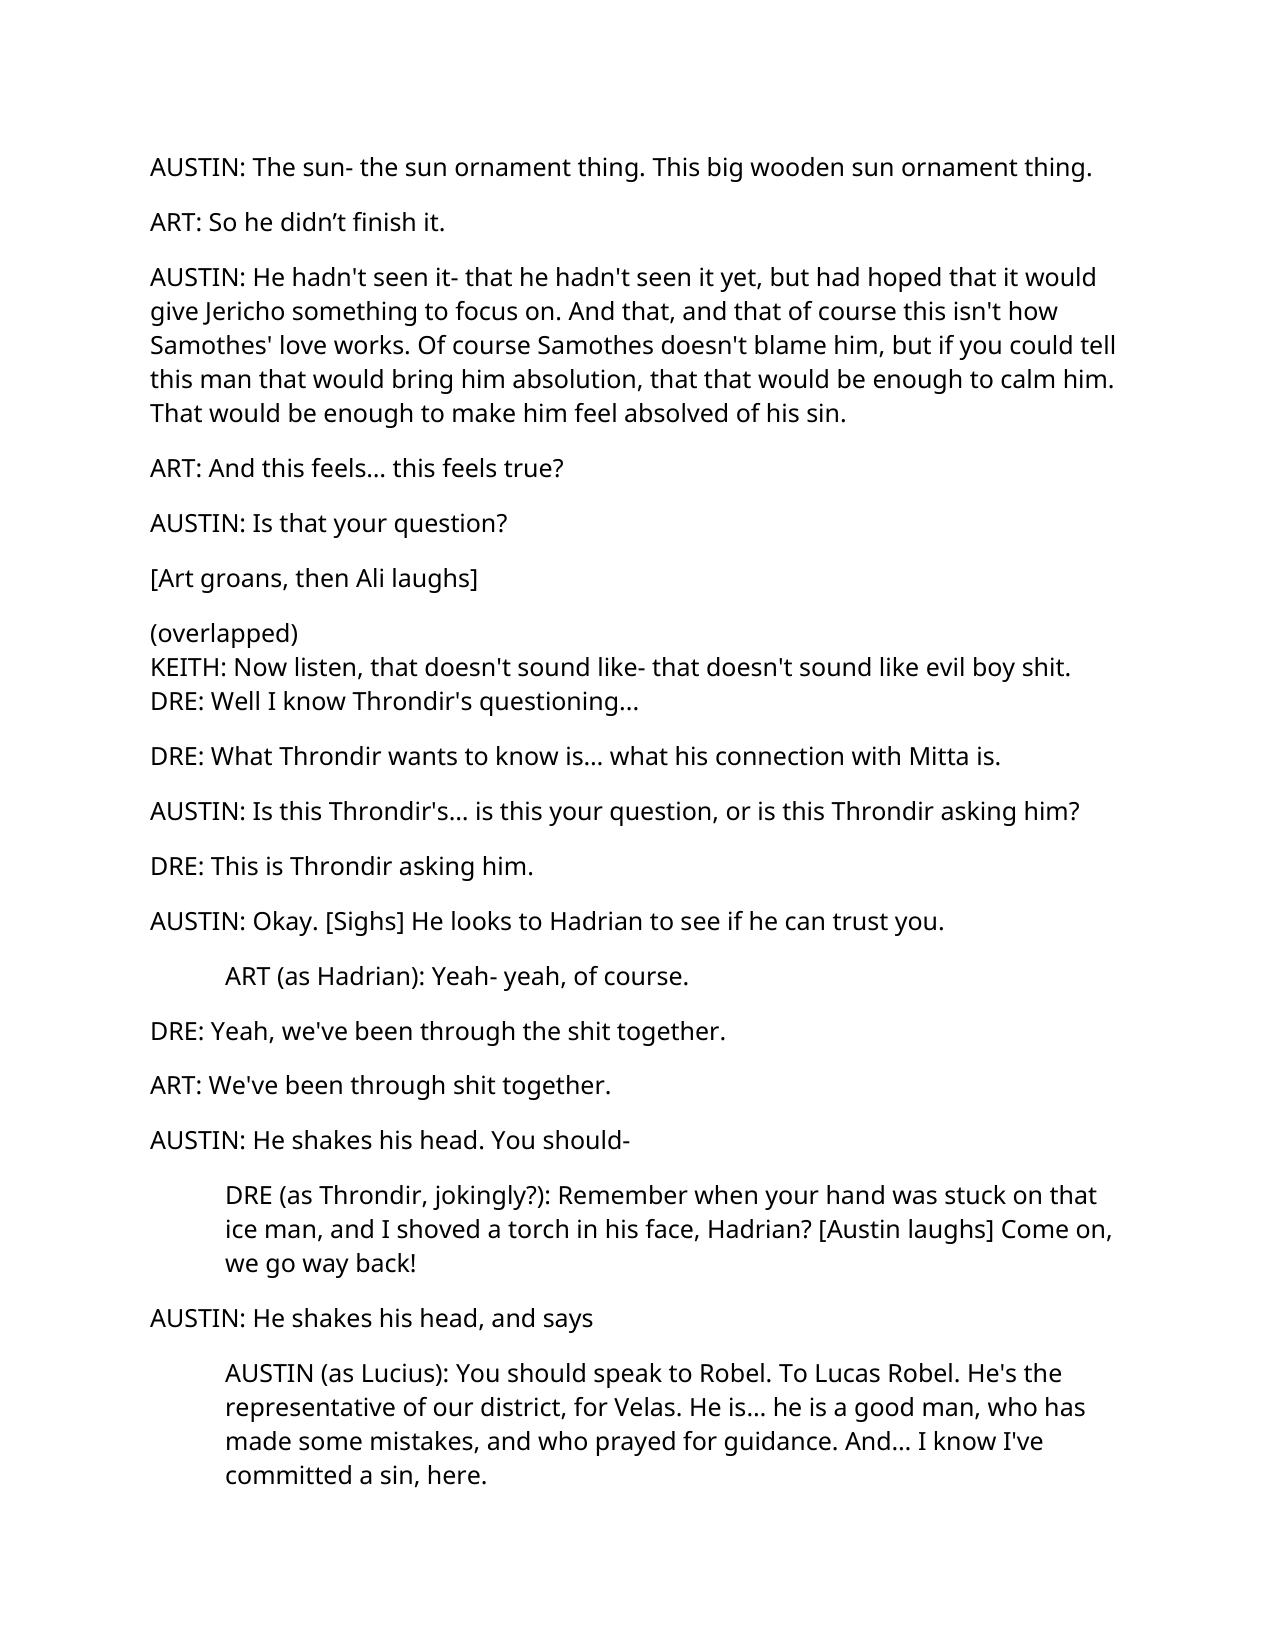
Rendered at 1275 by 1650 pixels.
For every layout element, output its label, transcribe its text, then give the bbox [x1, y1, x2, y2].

text AUSTIN: He shakes his head. You should- [150, 1123, 1125, 1157]
text ART (as Hadrian): Yeah- yeah, of course. [150, 958, 1125, 992]
text (overlapped) KEITH: Now listen, that doesn't sound like- that doesn't sound like evil boy shit. DRE: Well I know Throndir's questioning... [150, 616, 1125, 718]
text DRE: What Throndir wants to know is… what his connection with Mitta is. [150, 739, 1125, 773]
text AUSTIN: He hadn't seen it- that he hadn't seen it yet, but had hoped that it would give Jericho something to focus on. And that, and that of course this isn't how Samothes' love works. Of course Samothes doesn't blame him, but if you could tell this man that would bring him absolution, that that would be enough to calm him. That would be enough to make him feel absolved of his sin. [150, 260, 1125, 430]
text AUSTIN: Okay. [Sighs] He looks to Hadrian to see if he can trust you. [150, 903, 1125, 937]
text [Art groans, then Ali laughs] [150, 561, 1125, 595]
text AUSTIN: Is that your question? [150, 506, 1125, 540]
text ART: And this feels… this feels true? [150, 451, 1125, 485]
text DRE: Yeah, we've been through the shit together. [150, 1013, 1125, 1047]
text DRE: This is Throndir asking him. [150, 848, 1125, 882]
text AUSTIN (as Lucius): You should speak to Robel. To Lucas Robel. He's the representative of our district, for Velas. He is… he is a good man, who has made some mistakes, and who prayed for guidance. And… I know I've committed a sin, here. [225, 1356, 1125, 1492]
text AUSTIN: The sun- the sun ornament thing. This big wooden sun ornament thing. [150, 150, 1125, 184]
text ART: We've been through shit together. [150, 1068, 1125, 1102]
text AUSTIN: Is this Throndir's… is this your question, or is this Throndir asking him? [150, 793, 1125, 828]
text AUSTIN: He shakes his head, and says [150, 1301, 1125, 1335]
text ART: So he didn’t finish it. [150, 205, 1125, 239]
text DRE (as Throndir, jokingly?): Remember when your hand was stuck on that ice man, and I shoved a torch in his face, Hadrian? [Austin laughs] Come on, we go way back! [225, 1178, 1125, 1280]
